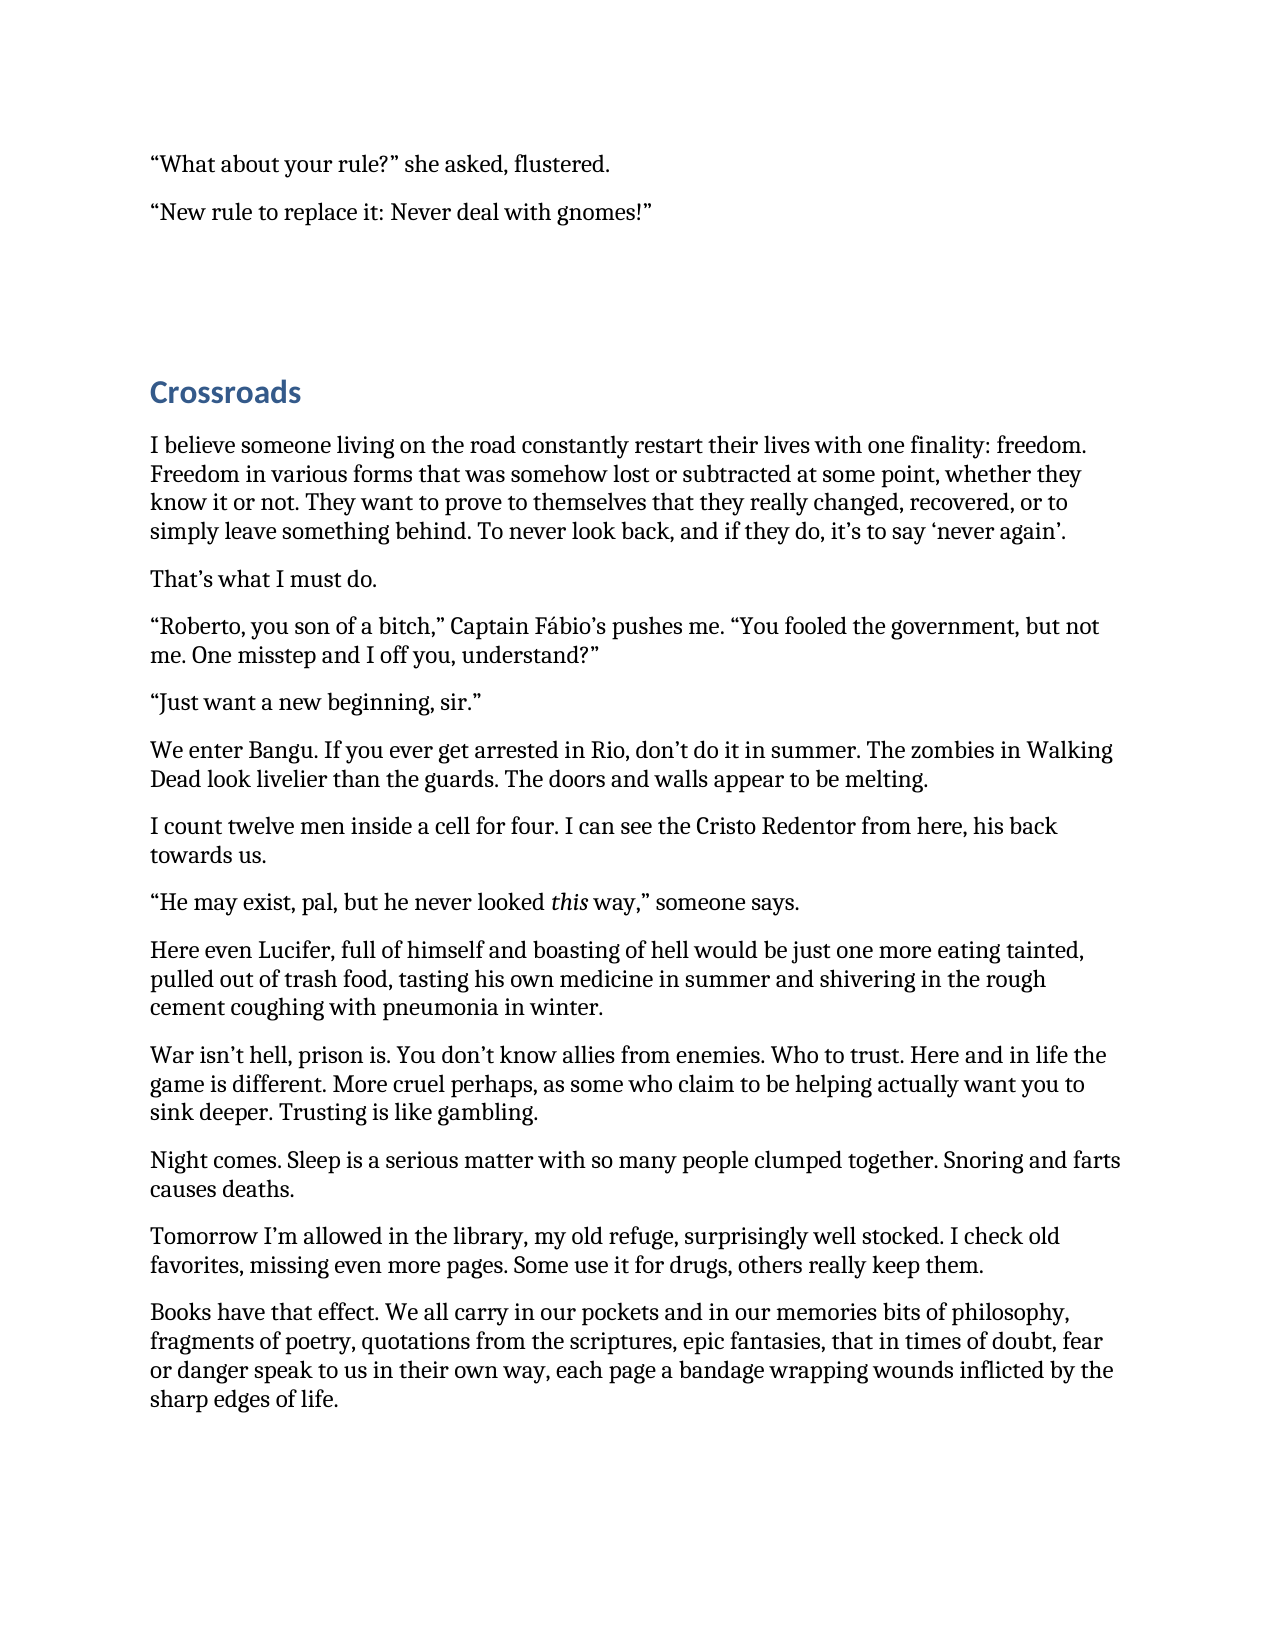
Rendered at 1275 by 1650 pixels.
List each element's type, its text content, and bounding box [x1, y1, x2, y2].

text “He may exist, pal, but he never looked this way,” someone says. [150, 888, 1125, 917]
text “New rule to replace it: Never deal with gnomes!” [150, 197, 1125, 226]
text “Roberto, you son of a bitch,” Captain Fábio’s pushes me. “You fooled the government, but not me. One misstep and I off you, understand?” [150, 612, 1125, 669]
text War isn’t hell, prison is. You don’t know allies from enemies. Who to trust. Here and in life the game is different. More cruel perhaps, as some who claim to be helping actually want you to sink deeper. Trusting is like gambling. [150, 1041, 1125, 1127]
text “Just want a new beginning, sir.” [150, 688, 1125, 717]
subtitle Crossroads [150, 371, 1125, 412]
text I believe someone living on the road constantly restart their lives with one finality: freedom. Freedom in various forms that was somehow lost or subtracted at some point, whether they know it or not. They want to prove to themselves that they really changed, recovered, or to simply leave something behind. To never look back, and if they do, it’s to say ‘never again’. [150, 431, 1125, 546]
text Books have that effect. We all carry in our pockets and in our memories bits of philosophy, fragments of poetry, quotations from the scriptures, epic fantasies, that in times of doubt, fear or danger speak to us in their own way, each page a bandage wrapping wounds inflicted by the sharp edges of life. [150, 1298, 1125, 1413]
text We enter Bangu. If you ever get arrested in Rio, don’t do it in summer. The zombies in Walking Dead look livelier than the guards. The doors and walls appear to be melting. [150, 736, 1125, 793]
text That’s what I must do. [150, 564, 1125, 593]
text “What about your rule?” she asked, flustered. [150, 150, 1125, 179]
text I count twelve men inside a cell for four. I can see the Cristo Redentor from here, his back towards us. [150, 812, 1125, 869]
text Night comes. Sleep is a serious matter with so many people clumped together. Snoring and farts causes deaths. [150, 1146, 1125, 1203]
text Here even Lucifer, full of himself and boasting of hell would be just one more eating tainted, pulled out of trash food, tasting his own medicine in summer and shivering in the rough cement coughing with pneumonia in winter. [150, 936, 1125, 1022]
